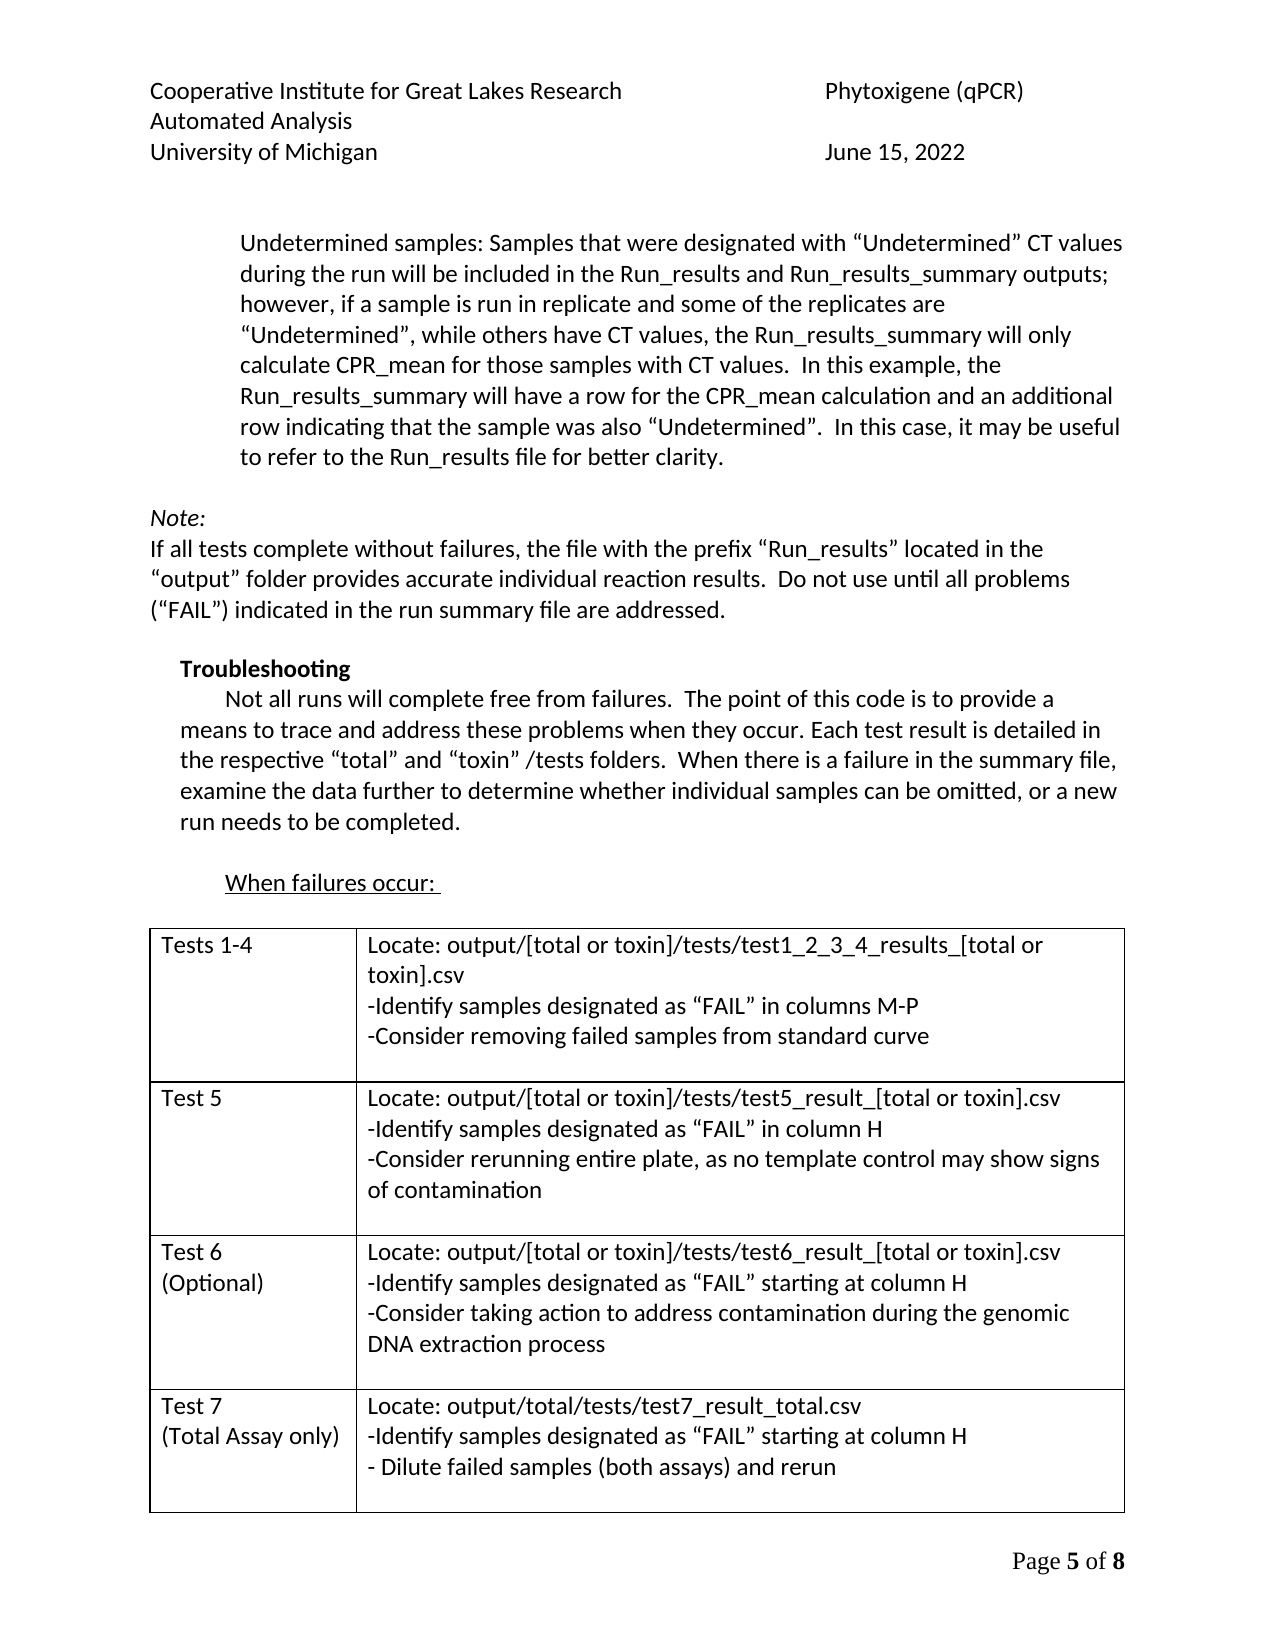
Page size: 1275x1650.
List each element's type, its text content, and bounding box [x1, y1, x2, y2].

table_cell Test 5 [151, 1083, 356, 1235]
text Note: [150, 502, 1125, 533]
list Undetermined samples: Samples that were designated with “Undetermined” CT values during the run will be included in the Run_results and Run_results_summary outputs; however, if a sample is run in replicate and some of the replicates are “Undetermined”, while others have CT values, the Run_results_summary will only calculate CPR_mean for those samples with CT values. In this example, the Run_results_summary will have a row for the CPR_mean calculation and an additional row indicating that the sample was also “Undetermined”. In this case, it may be useful to refer to the Run_results file for better clarity. [240, 228, 1125, 472]
table_cell Locate: output/[total or toxin]/tests/test6_result_[total or toxin].csv -Identify samples designated as “FAIL” starting at column H -Consider taking action to address contamination during the genomic DNA extraction process [357, 1236, 1124, 1389]
table_header Tests 1-4 [151, 929, 356, 1081]
list Troubleshooting [180, 653, 1125, 684]
table_header Locate: output/[total or toxin]/tests/test1_2_3_4_results_[total or toxin].csv -Identify samples designated as “FAIL” in columns M-P -Consider removing failed samples from standard curve [357, 929, 1124, 1081]
list Not all runs will complete free from failures. The point of this code is to provide a means to trace and address these problems when they occur. Each test result is detailed in the respective “total” and “toxin” /tests folders. When there is a failure in the summary file, examine the data further to determine whether individual samples can be omitted, or a new run needs to be completed. [180, 684, 1125, 836]
table_cell Test 7 (Total Assay only) [151, 1390, 356, 1512]
table_cell Locate: output/total/tests/test7_result_total.csv -Identify samples designated as “FAIL” starting at column H - Dilute failed samples (both assays) and rerun [357, 1390, 1124, 1512]
table_cell Test 6 (Optional) [151, 1236, 356, 1389]
text If all tests complete without failures, the file with the prefix “Run_results” located in the “output” folder provides accurate individual reaction results. Do not use until all problems (“FAIL”) indicated in the run summary file are addressed. [150, 533, 1125, 624]
list When failures occur: [180, 867, 1125, 897]
table_cell Locate: output/[total or toxin]/tests/test5_result_[total or toxin].csv -Identify samples designated as “FAIL” in column H -Consider rerunning entire plate, as no template control may show signs of contamination [357, 1083, 1124, 1235]
